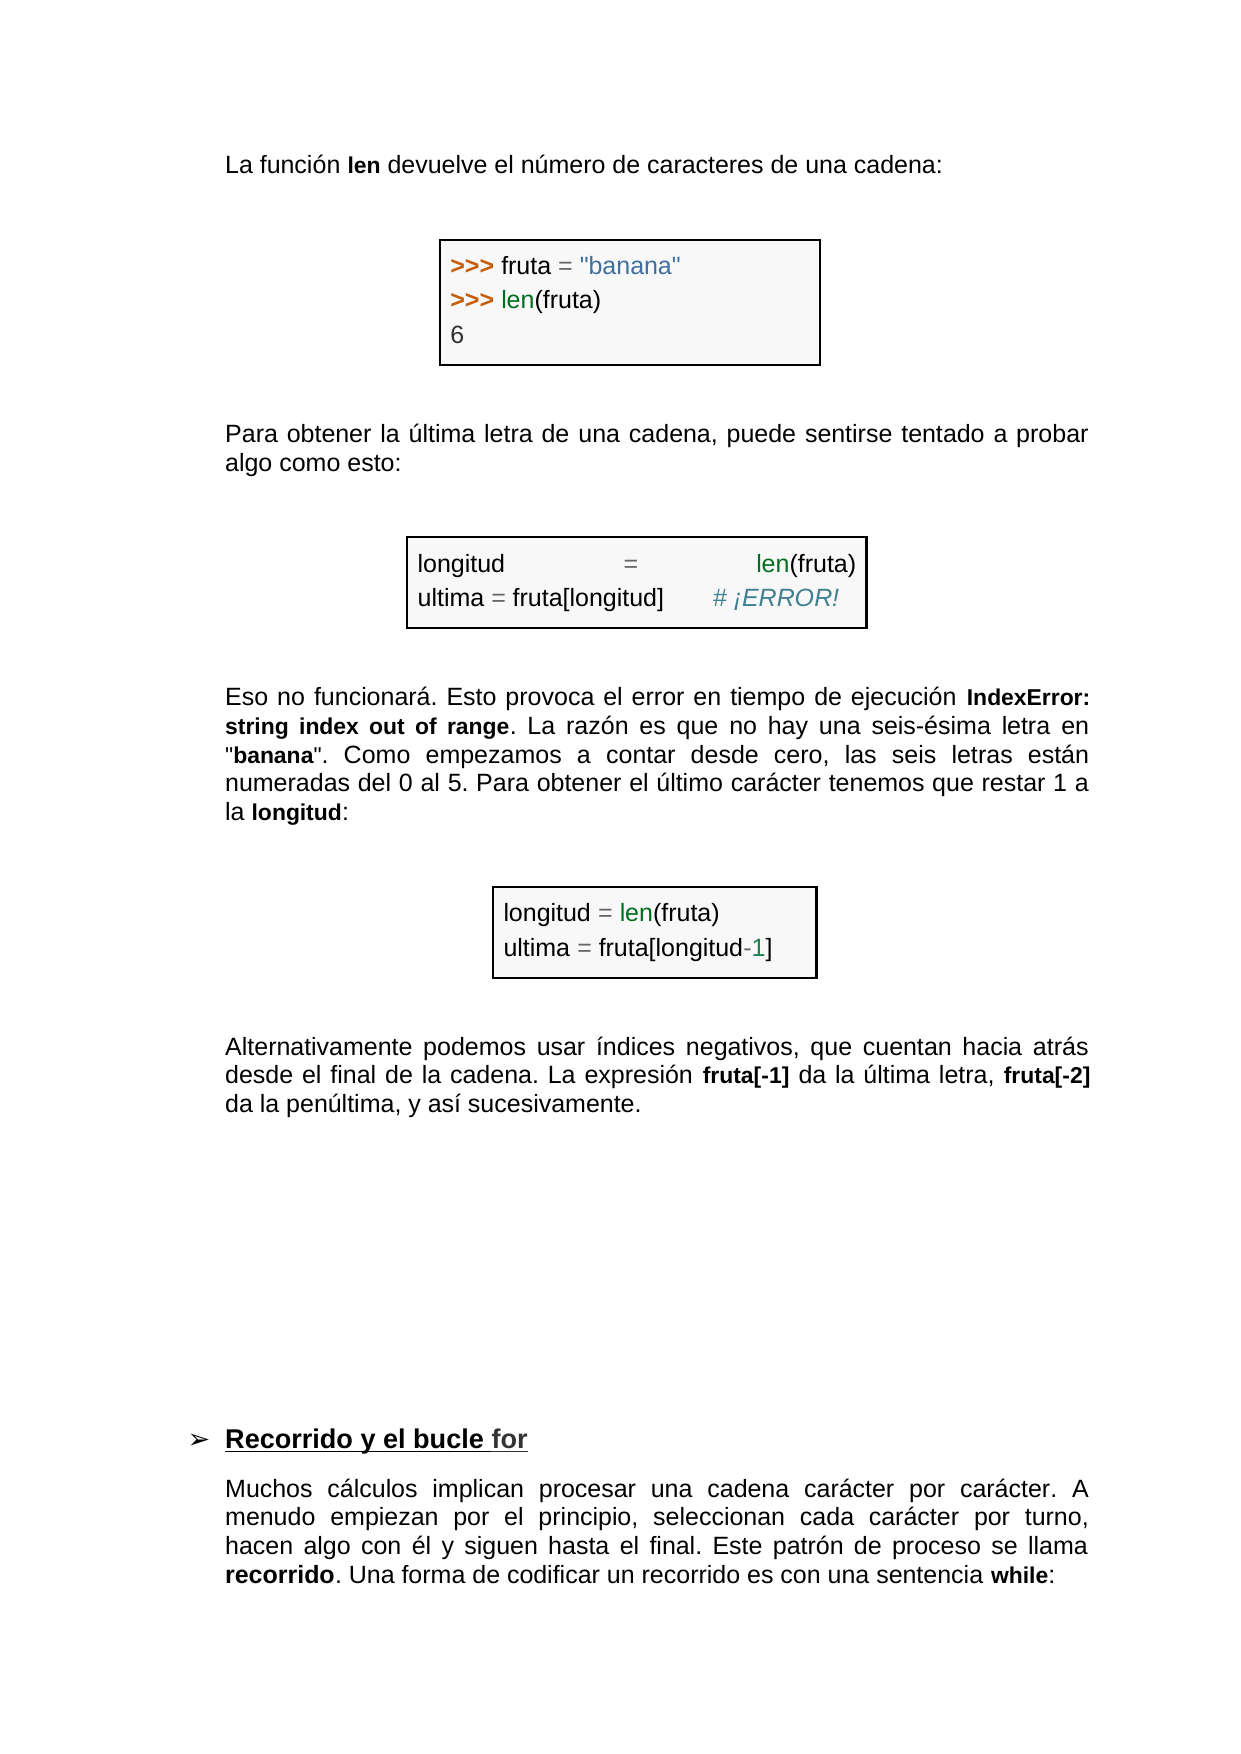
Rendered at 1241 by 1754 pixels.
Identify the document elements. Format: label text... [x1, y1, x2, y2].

table_header >>> fruta = "banana" >>> len(fruta) 6 [441, 241, 819, 364]
table_header longitud = len(fruta) ultima = fruta[longitud-1] [494, 888, 815, 977]
text Eso no funcionará. Esto provoca el error en tiempo de ejecución IndexError: string index out of range. La razón es que no hay una seis-ésima letra en "banana". Como empezamos a contar desde cero, las seis letras están numeradas del 0 al 5. Para obtener el último carácter tenemos que restar 1 a la longitud: [225, 682, 1090, 826]
text Alternativamente podemos usar índices negativos, que cuentan hacia atrás desde el final de la cadena. La expresión fruta[-1] da la última letra, fruta[-2] da la penúltima, y así sucesivamente. [225, 1032, 1090, 1118]
text Muchos cálculos implican procesar una cadena carácter por carácter. A menudo empiezan por el principio, seleccionan cada carácter por turno, hacen algo con él y siguen hasta el final. Este patrón de proceso se llama recorrido. Una forma de codificar un recorrido es con una sentencia while: [225, 1473, 1090, 1588]
table_header longitud = len(fruta) ultima = fruta[longitud] # ¡ERROR! [408, 538, 865, 627]
text La función len devuelve el número de caracteres de una cadena: [225, 150, 1090, 179]
subtitle Recorrido y el bucle for [187, 1423, 1090, 1455]
text Para obtener la última letra de una cadena, puede sentirse tentado a probar algo como esto: [225, 419, 1090, 476]
